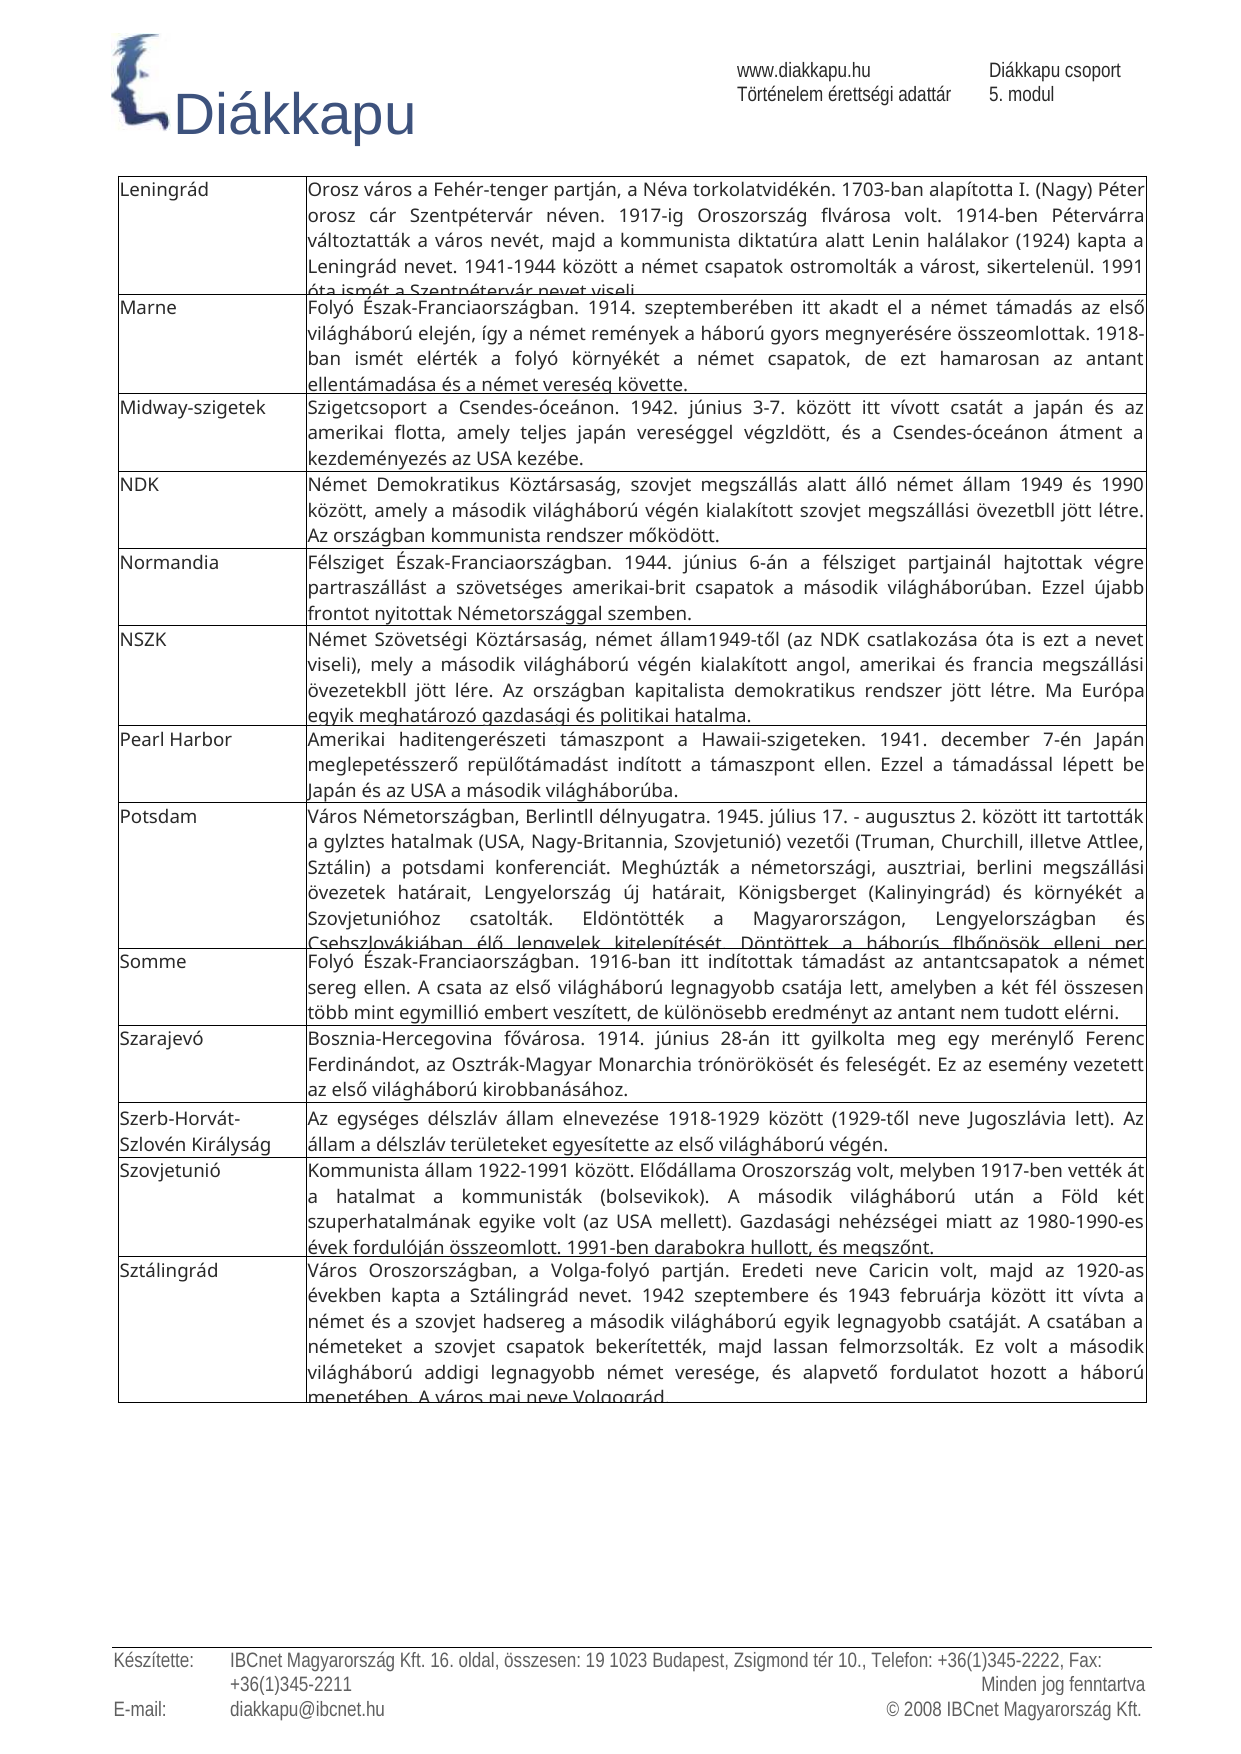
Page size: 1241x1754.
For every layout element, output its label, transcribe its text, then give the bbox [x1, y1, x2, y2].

table_header Leningrád [119, 177, 306, 294]
table_cell Folyó Észak-Franciaországban. 1914. szeptemberében itt akadt el a német támadás az első világháború elején, így a német remények a háború gyors megnyerésére összeomlottak. 1918-ban ismét elérték a folyó környékét a német csapatok, de ezt hamarosan az antant ellentámadása és a német vereség követte. [307, 295, 1146, 393]
table_cell Amerikai haditengerészeti támaszpont a Hawaii-szigeteken. 1941. december 7-én Japán meglepetésszerő repülőtámadást indított a támaszpont ellen. Ezzel a támadással lépett be Japán és az USA a második világháborúba. [307, 726, 1146, 802]
table_cell Félsziget Észak-Franciaországban. 1944. június 6-án a félsziget partjainál hajtottak végre partraszállást a szövetséges amerikai-brit csapatok a második világháborúban. Ezzel újabb frontot nyitottak Németországgal szemben. [307, 549, 1146, 625]
table_cell Szerb-Horvát- Szlovén Királyság [119, 1103, 306, 1157]
table_cell Kommunista állam 1922-1991 között. Elődállama Oroszország volt, melyben 1917-ben vették át a hatalmat a kommunisták (bolsevikok). A második világháború után a Föld két szuperhatalmának egyike volt (az USA mellett). Gazdasági nehézségei miatt az 1980-1990-es évek fordulóján összeomlott. 1991-ben darabokra hullott, és megszőnt. [307, 1158, 1146, 1256]
table_cell NDK [119, 472, 306, 548]
table_header Orosz város a Fehér-tenger partján, a Néva torkolatvidékén. 1703-ban alapította I. (Nagy) Péter orosz cár Szentpétervár néven. 1917-ig Oroszország flvárosa volt. 1914-ben Pétervárra változtatták a város nevét, majd a kommunista diktatúra alatt Lenin halálakor (1924) kapta a Leningrád nevet. 1941-1944 között a német csapatok ostromolták a várost, sikertelenül. 1991 óta ismét a Szentpétervár nevet viseli. [307, 177, 1146, 294]
table_cell Város Németországban, Berlintll délnyugatra. 1945. július 17. - augusztus 2. között itt tartották a gylztes hatalmak (USA, Nagy-Britannia, Szovjetunió) vezetői (Truman, Churchill, illetve Attlee, Sztálin) a potsdami konferenciát. Meghúzták a németországi, ausztriai, berlini megszállási övezetek határait, Lengyelország új határait, Königsberget (Kalinyingrád) és környékét a Szovjetunióhoz csatolták. Eldöntötték a Magyarországon, Lengyelországban és Csehszlovákiában élő lengyelek kitelepítését. Döntöttek a háborús flbőnösök elleni per lefolytatásáról. [307, 803, 1146, 948]
table_cell Pearl Harbor [119, 726, 306, 802]
table_cell Német Demokratikus Köztársaság, szovjet megszállás alatt álló német állam 1949 és 1990 között, amely a második világháború végén kialakított szovjet megszállási övezetbll jött létre. Az országban kommunista rendszer mőködött. [307, 472, 1146, 548]
table_cell Sztálingrád [119, 1257, 306, 1402]
table_cell Marne [119, 295, 306, 393]
table_cell Német Szövetségi Köztársaság, német állam1949-től (az NDK csatlakozása óta is ezt a nevet viseli), mely a második világháború végén kialakított angol, amerikai és francia megszállási övezetekbll jött lére. Az országban kapitalista demokratikus rendszer jött létre. Ma Európa egyik meghatározó gazdasági és politikai hatalma. [307, 626, 1146, 725]
table_cell Normandia [119, 549, 306, 625]
table_header IBCnet Magyarország Kft. 16. oldal, összesen: 19 1023 Budapest, Zsigmond tér 10., Telefon: +36(1)345-2222, Fax: +36(1)345-2211 Minden jog fenntartva [214, 1648, 1152, 1695]
table_cell diakkapu@ibcnet.hu © 2008 IBCnet Magyarország Kft. [214, 1695, 1152, 1721]
table_cell Szarajevó [119, 1026, 306, 1102]
table_cell Szigetcsoport a Csendes-óceánon. 1942. június 3-7. között itt vívott csatát a japán és az amerikai flotta, amely teljes japán vereséggel végzldött, és a Csendes-óceánon átment a kezdeményezés az USA kezébe. [307, 394, 1146, 471]
picture [111, 33, 171, 132]
table_cell Potsdam [119, 803, 306, 948]
table_cell Midway-szigetek [119, 394, 306, 471]
table_cell E-mail: [112, 1695, 214, 1721]
table_cell Város Oroszországban, a Volga-folyó partján. Eredeti neve Caricin volt, majd az 1920-as években kapta a Sztálingrád nevet. 1942 szeptembere és 1943 februárja között itt vívta a német és a szovjet hadsereg a második világháború egyik legnagyobb csatáját. A csatában a németeket a szovjet csapatok bekerítették, majd lassan felmorzsolták. Ez volt a második világháború addigi legnagyobb német veresége, és alapvető fordulatot hozott a háború menetében. A város mai neve Volgográd. [307, 1257, 1146, 1402]
table_cell Somme [119, 949, 306, 1024]
table_cell Szovjetunió [119, 1158, 306, 1256]
table_cell Az egységes délszláv állam elnevezése 1918-1929 között (1929-től neve Jugoszlávia lett). Az állam a délszláv területeket egyesítette az első világháború végén. [307, 1103, 1146, 1157]
table_cell Folyó Észak-Franciaországban. 1916-ban itt indítottak támadást az antantcsapatok a német sereg ellen. A csata az első világháború legnagyobb csatája lett, amelyben a két fél összesen több mint egymillió embert veszített, de különösebb eredményt az antant nem tudott elérni. [307, 949, 1146, 1024]
table_cell Bosznia-Hercegovina fővárosa. 1914. június 28-án itt gyilkolta meg egy merénylő Ferenc Ferdinándot, az Osztrák-Magyar Monarchia trónörökösét és feleségét. Ez az esemény vezetett az első világháború kirobbanásához. [307, 1026, 1146, 1102]
table_cell NSZK [119, 626, 306, 725]
table_header Készítette: [112, 1648, 214, 1695]
